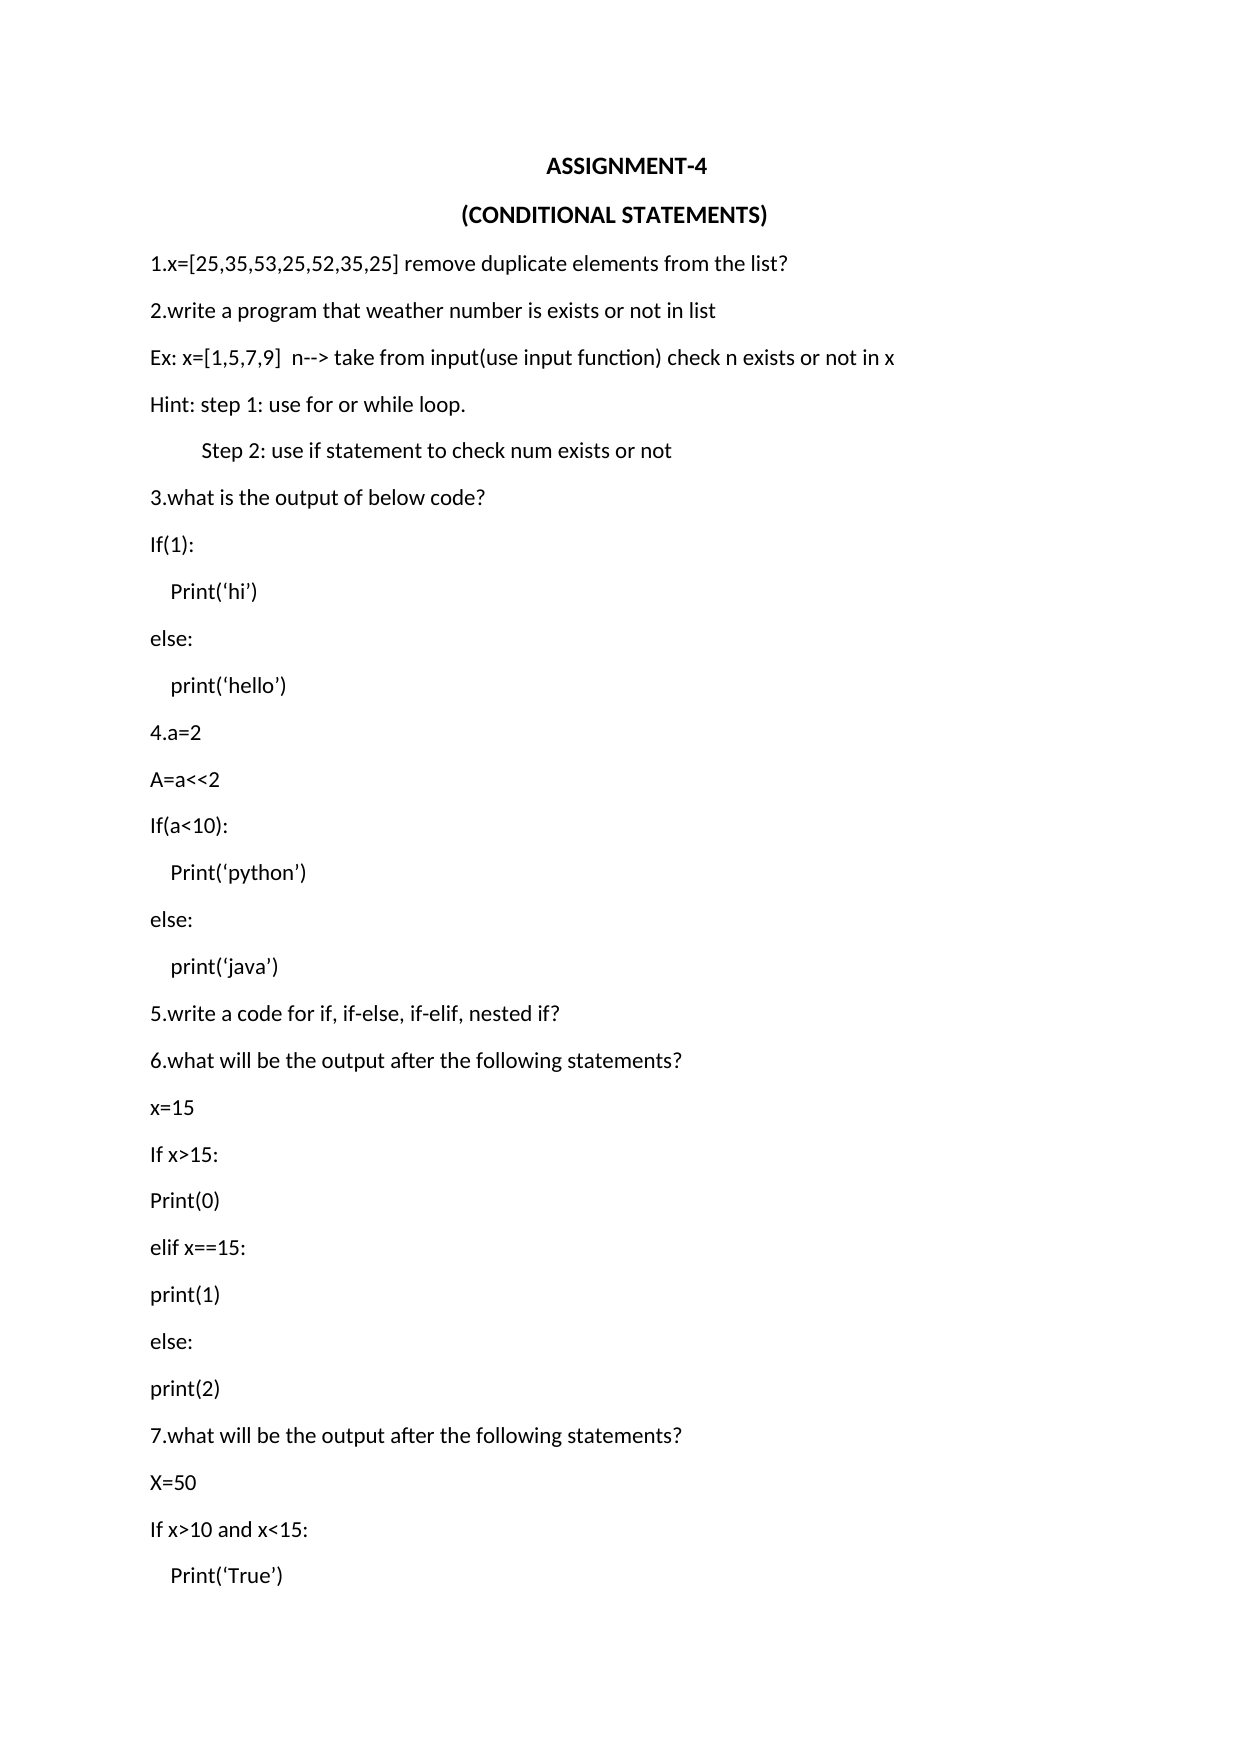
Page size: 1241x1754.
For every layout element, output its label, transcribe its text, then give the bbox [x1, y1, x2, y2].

text 7.what will be the output after the following statements? [150, 1421, 1090, 1449]
text If x>10 and x<15: [150, 1515, 1090, 1543]
text Step 2: use if statement to check num exists or not [150, 437, 1090, 465]
text X=50 [150, 1468, 1090, 1496]
text elif x==15: [150, 1233, 1090, 1262]
text If(1): [150, 530, 1090, 558]
text If(a<10): [150, 812, 1090, 840]
text 4.a=2 [150, 718, 1090, 746]
text else: [150, 624, 1090, 652]
text If x>15: [150, 1140, 1090, 1168]
text Ex: x=[1,5,7,9] n--> take from input(use input function) check n exists or not in x [150, 343, 1090, 371]
text else: [150, 1327, 1090, 1355]
text print(2) [150, 1374, 1090, 1402]
text 1.x=[25,35,53,25,52,35,25] remove duplicate elements from the list? [150, 249, 1090, 277]
text 5.write a code for if, if-else, if-elif, nested if? [150, 999, 1090, 1027]
text print(‘java’) [150, 952, 1090, 980]
text 6.what will be the output after the following statements? [150, 1046, 1090, 1074]
text else: [150, 905, 1090, 933]
text (CONDITIONAL STATEMENTS) [150, 199, 1090, 230]
text Print(‘python’) [150, 858, 1090, 887]
text Print(‘True’) [150, 1562, 1090, 1590]
text 2.write a program that weather number is exists or not in list [150, 296, 1090, 324]
text print(‘hello’) [150, 671, 1090, 699]
text Print(‘hi’) [150, 577, 1090, 605]
text 3.what is the output of below code? [150, 483, 1090, 512]
text x=15 [150, 1093, 1090, 1121]
text A=a<<2 [150, 765, 1090, 793]
text Hint: step 1: use for or while loop. [150, 390, 1090, 418]
text ASSIGNMENT-4 [150, 150, 1090, 181]
text Print(0) [150, 1187, 1090, 1215]
text print(1) [150, 1280, 1090, 1308]
